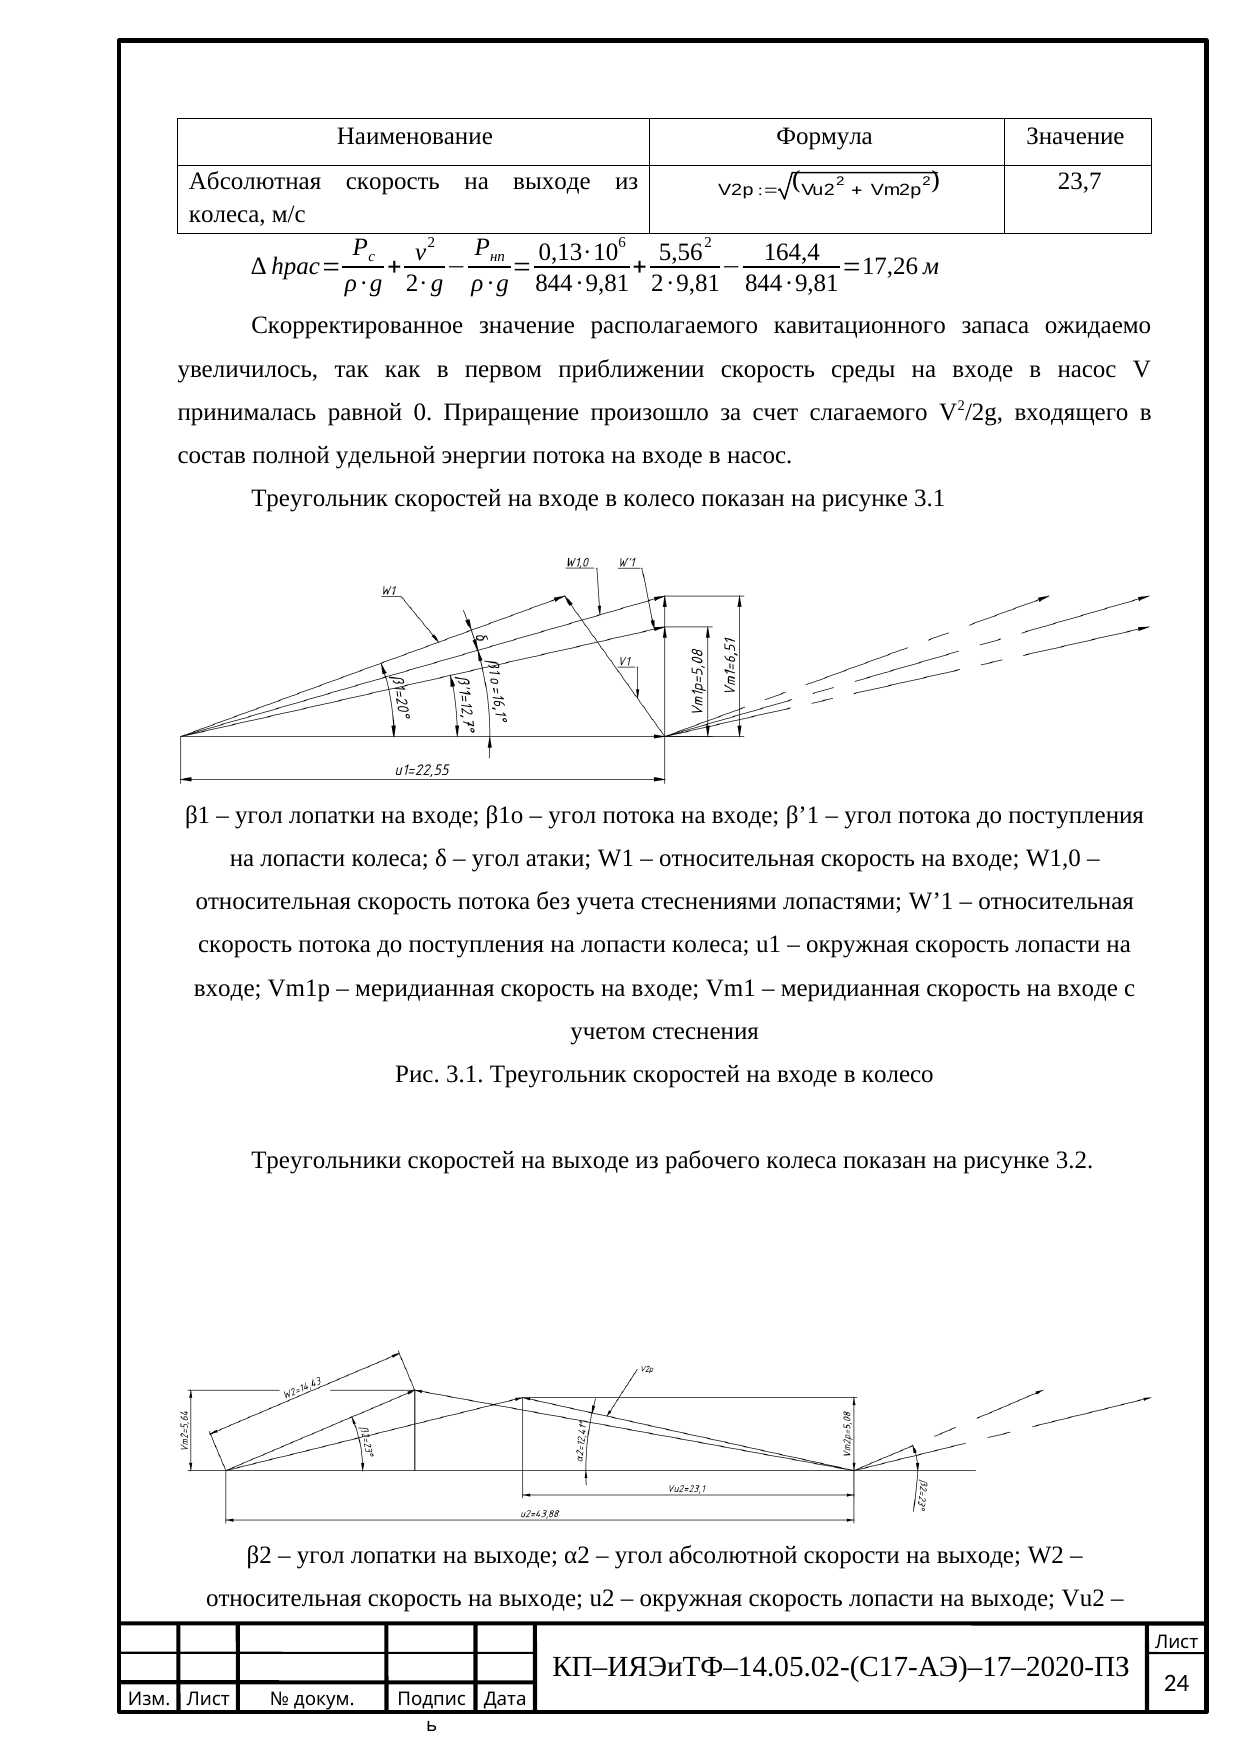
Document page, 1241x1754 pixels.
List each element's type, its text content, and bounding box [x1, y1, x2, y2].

table_cell 23,7 [1005, 166, 1151, 232]
text Треугольник скоростей на входе в колесо показан на рисунке 3.1 [177, 483, 1152, 512]
table_cell [650, 166, 1004, 232]
picture [177, 1346, 1152, 1526]
table_header Формула [650, 119, 1004, 165]
picture [177, 555, 1152, 786]
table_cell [178, 166, 649, 232]
text Скорректированное значение располагаемого кавитационного запаса ожидаемо увеличилось, так как в первом приближении скорость среды на входе в насос V принималась равной 0. Приращение произошло за счет слагаемого V2/2g, входящего в состав полной удельной энергии потока на входе в насос. [177, 311, 1152, 469]
table_header Значение [1005, 119, 1151, 165]
text Рис. 3.1. Треугольник скоростей на входе в колесо [177, 1059, 1152, 1088]
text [177, 1540, 1152, 1612]
text Треугольники скоростей на выходе из рабочего колеса показан на рисунке 3.2. [177, 1145, 1152, 1174]
text β1 – угол лопатки на входе; β1о – угол потока на входе; β’1 – угол потока до поступления на лопасти колеса; δ – угол атаки; W1 – относительная скорость на входе; W1,0 – относительная скорость потока без учета стеснениями лопастями; W’1 – относительная скорость потока до поступления на лопасти колеса; u1 – окружная скорость лопасти на входе; Vm1p – меридианная скорость на входе; Vm1 – меридианная скорость на входе с учетом стеснения [177, 800, 1152, 1044]
table_header Наименование [178, 119, 649, 165]
